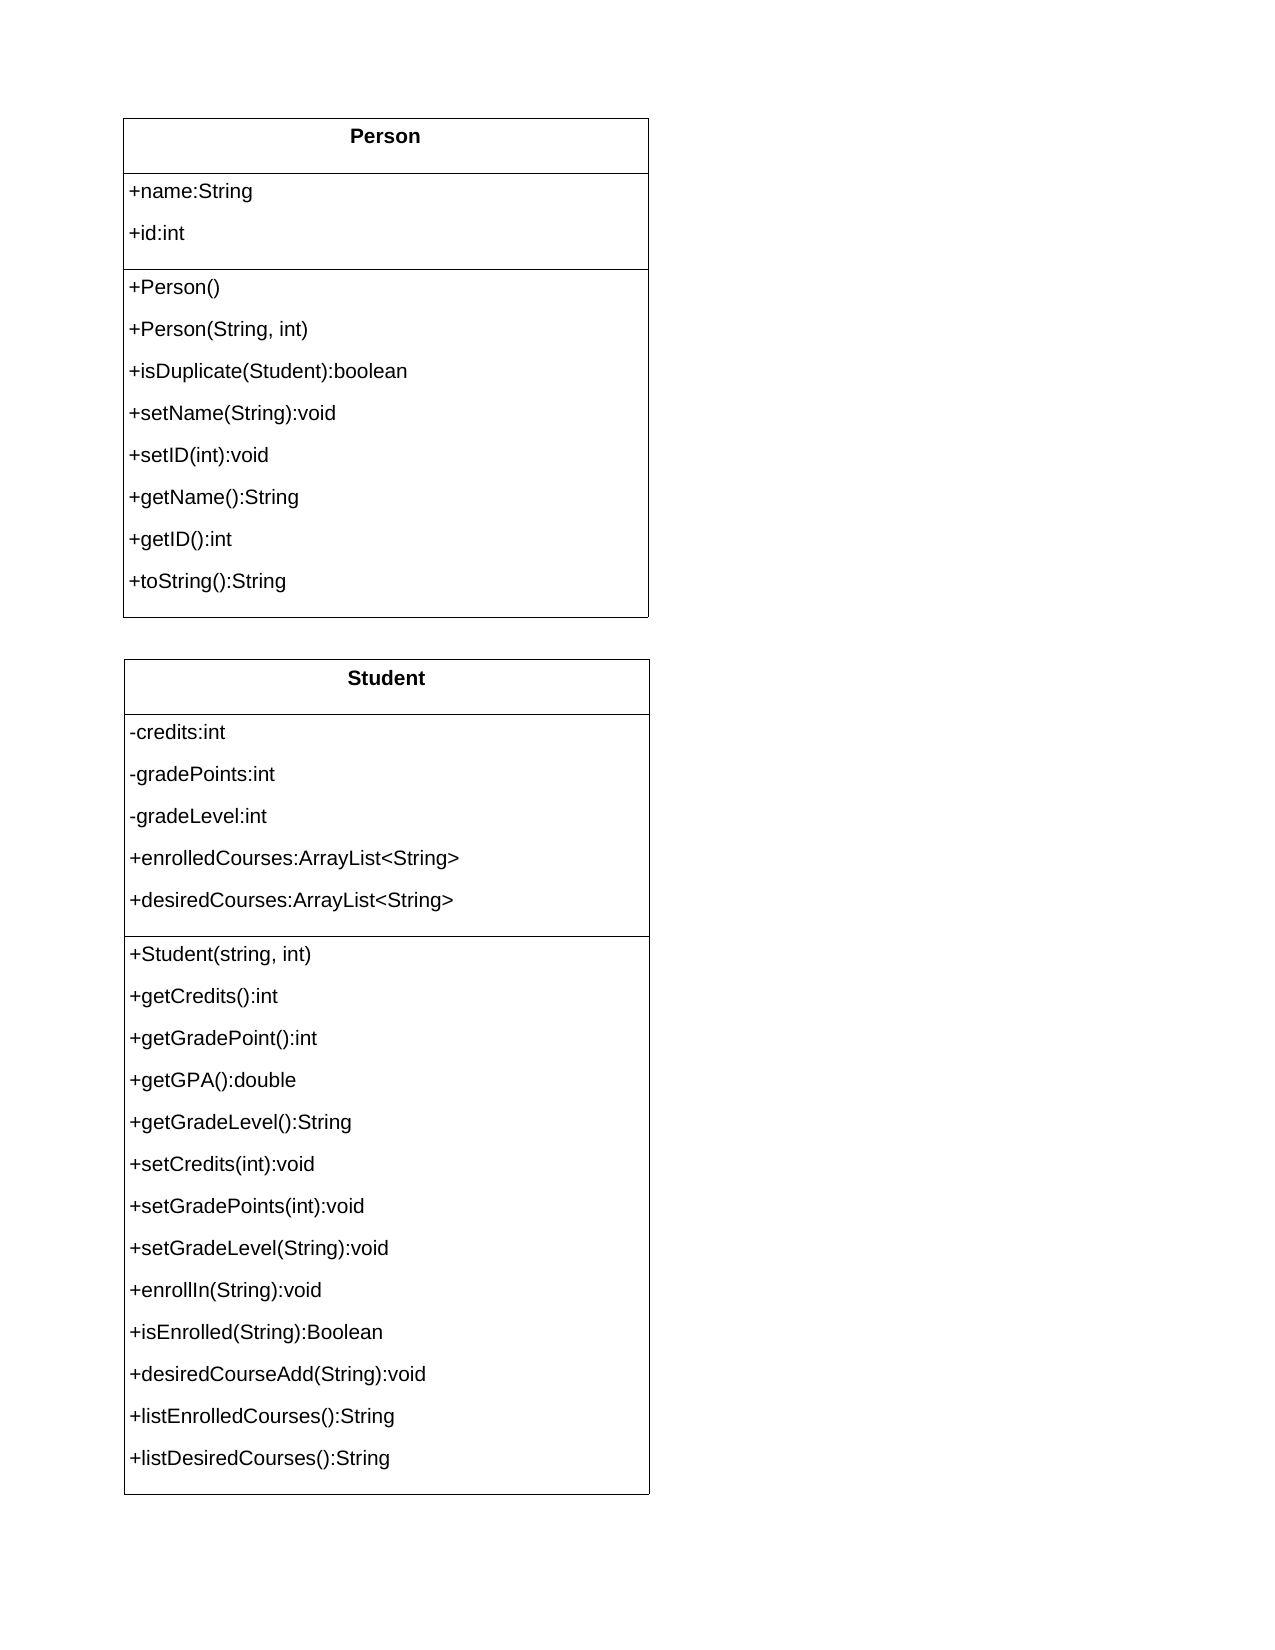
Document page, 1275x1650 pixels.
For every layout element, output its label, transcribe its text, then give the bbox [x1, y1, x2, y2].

table_cell +Student(string, int) +getCredits():int +getGradePoint():int +getGPA():double +getGradeLevel():String +setCredits(int):void +setGradePoints(int):void +setGradeLevel(String):void +enrollIn(String):void +isEnrolled(String):Boolean +desiredCourseAdd(String):void +listEnrolledCourses():String +listDesiredCourses():String [125, 937, 649, 1494]
table_header Student [125, 660, 649, 713]
table_cell +name:String +id:int [124, 174, 648, 269]
table_cell +Person() +Person(String, int) +isDuplicate(Student):boolean +setName(String):void +setID(int):void +getName():String +getID():int +toString():String [124, 270, 648, 617]
table_header Person [124, 119, 648, 172]
table_cell -credits:int -gradePoints:int -gradeLevel:int +enrolledCourses:ArrayList<String> +desiredCourses:ArrayList<String> [125, 715, 649, 936]
